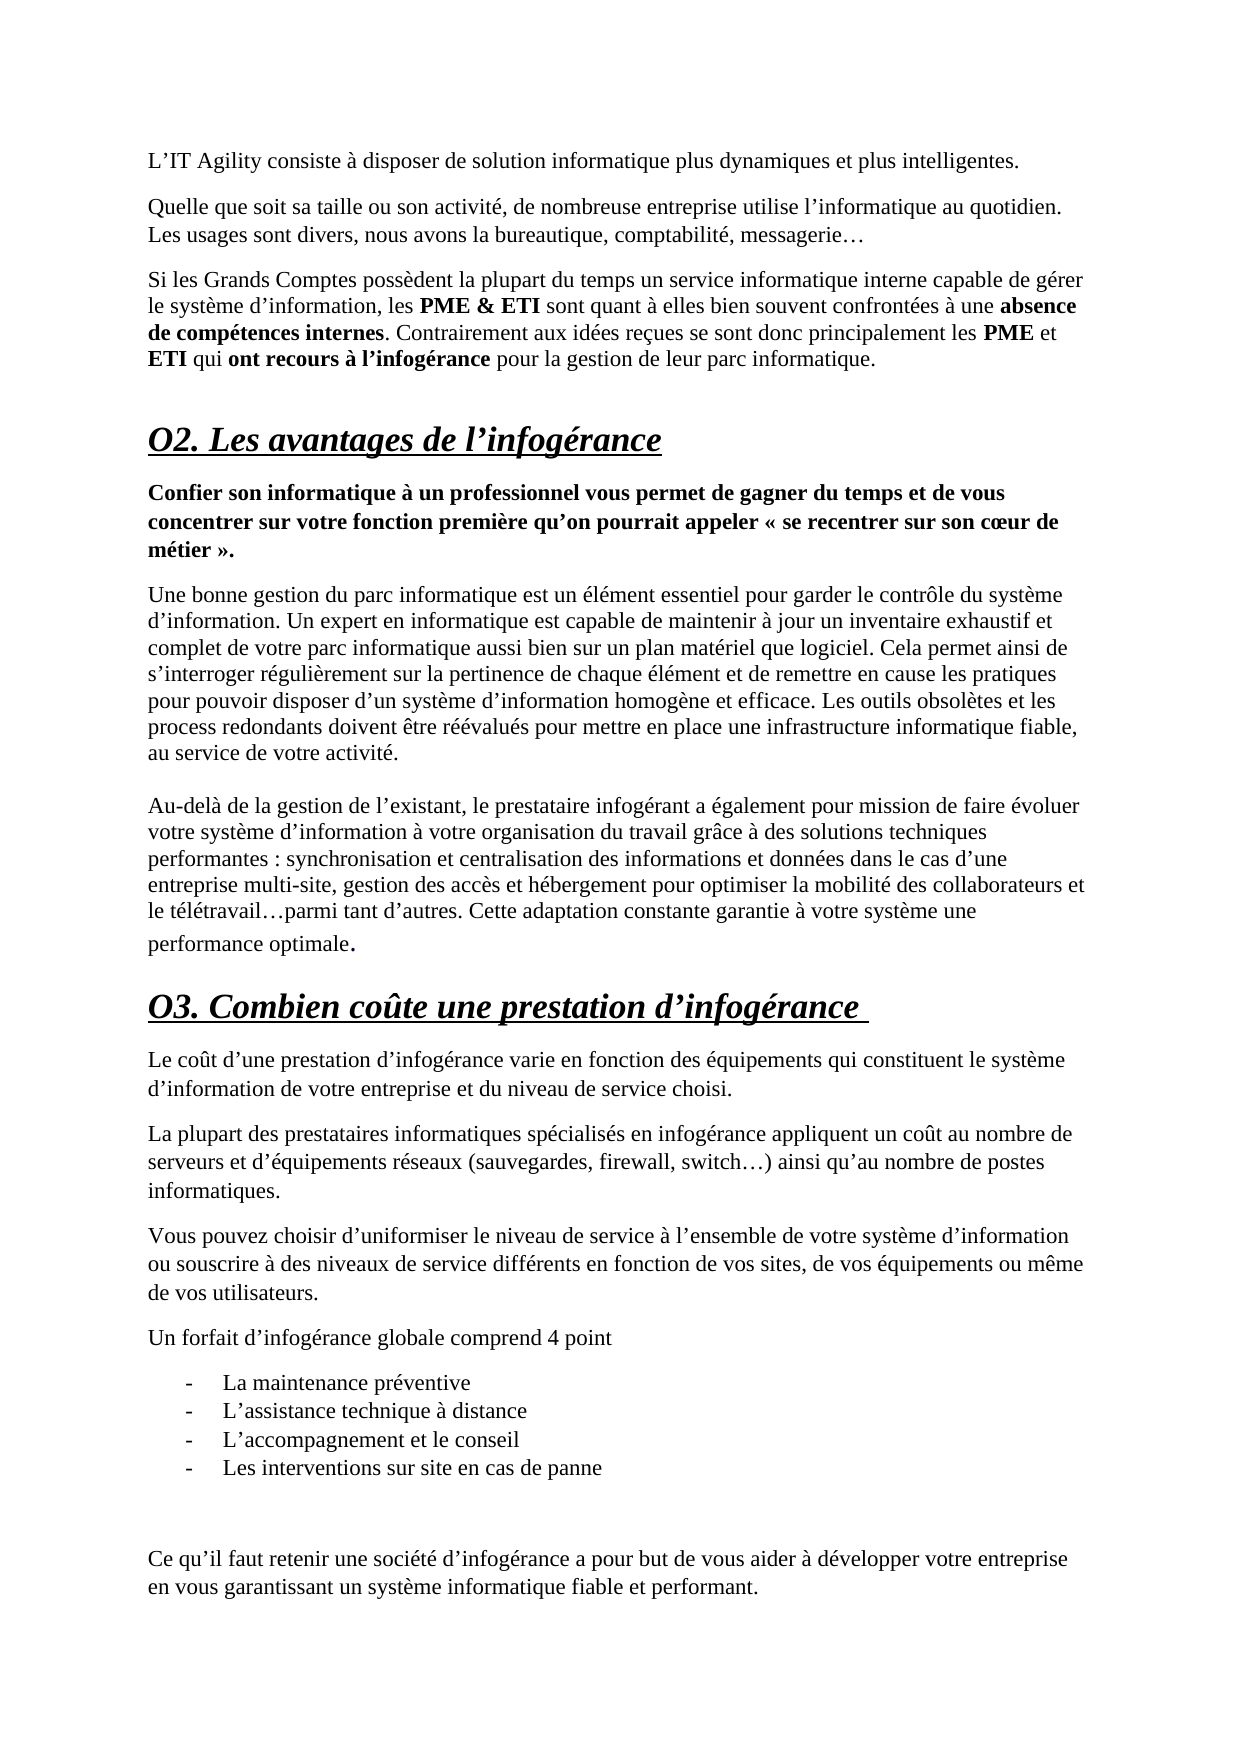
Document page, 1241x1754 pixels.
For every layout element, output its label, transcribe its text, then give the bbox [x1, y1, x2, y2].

text O2. Les avantages de l’infogérance [148, 418, 1093, 459]
text La plupart des prestataires informatiques spécialisés en infogérance appliquent un coût au nombre de serveurs et d’équipements réseaux (sauvegardes, firewall, switch…) ainsi qu’au nombre de postes informatiques. [148, 1120, 1093, 1203]
text Confier son informatique à un professionnel vous permet de gagner du temps et de vous concentrer sur votre fonction première qu’on pourrait appeler « se recentrer sur son cœur de métier ». [148, 479, 1093, 562]
text Ce qu’il faut retenir une société d’infogérance a pour but de vous aider à développer votre entreprise en vous garantissant un système informatique fiable et performant. [148, 1544, 1093, 1599]
text Au-delà de la gestion de l’existant, le prestataire infogérant a également pour mission de faire évoluer votre système d’information à votre organisation du travail grâce à des solutions techniques performantes : synchronisation et centralisation des informations et données dans le cas d’une entreprise multi-site, gestion des accès et hébergement pour optimiser la mobilité des collaborateurs et le télétravail…parmi tant d’autres. Cette adaptation constante garantie à votre système une performance optimale. [148, 792, 1093, 959]
text Vous pouvez choisir d’uniformiser le niveau de service à l’ensemble de votre système d’information ou souscrire à des niveaux de service différents en fonction de vos sites, de vos équipements ou même de vos utilisateurs. [148, 1222, 1093, 1305]
text Le coût d’une prestation d’infogérance varie en fonction des équipements qui constituent le système d’information de votre entreprise et du niveau de service choisi. [148, 1046, 1093, 1101]
list Les interventions sur site en cas de panne [185, 1454, 1093, 1481]
list L’accompagnement et le conseil [185, 1426, 1093, 1452]
text L’IT Agility consiste à disposer de solution informatique plus dynamiques et plus intelligentes. [148, 148, 1093, 174]
text Quelle que soit sa taille ou son activité, de nombreuse entreprise utilise l’informatique au quotidien. Les usages sont divers, nous avons la bureautique, comptabilité, messagerie… [148, 193, 1093, 247]
text Si les Grands Comptes possèdent la plupart du temps un service informatique interne capable de gérer le système d’information, les PME & ETI sont quant à elles bien souvent confrontées à une absence de compétences internes. Contrairement aux idées reçues se sont donc principalement les PME et ETI qui ont recours à l’infogérance pour la gestion de leur parc informatique. [148, 266, 1093, 372]
text Un forfait d’infogérance globale comprend 4 point [148, 1324, 1093, 1350]
list L’assistance technique à distance [185, 1397, 1093, 1424]
text Une bonne gestion du parc informatique est un élément essentiel pour garder le contrôle du système d’information. Un expert en informatique est capable de maintenir à jour un inventaire exhaustif et complet de votre parc informatique aussi bien sur un plan matériel que logiciel. Cela permet ainsi de s’interroger régulièrement sur la pertinence de chaque élément et de remettre en cause les pratiques pour pouvoir disposer d’un système d’information homogène et efficace. Les outils obsolètes et les process redondants doivent être réévalués pour mettre en place une infrastructure informatique fiable, au service de votre activité. [148, 581, 1093, 766]
text O3. Combien coûte une prestation d’infogérance [148, 986, 1093, 1027]
list La maintenance préventive [185, 1369, 1093, 1395]
